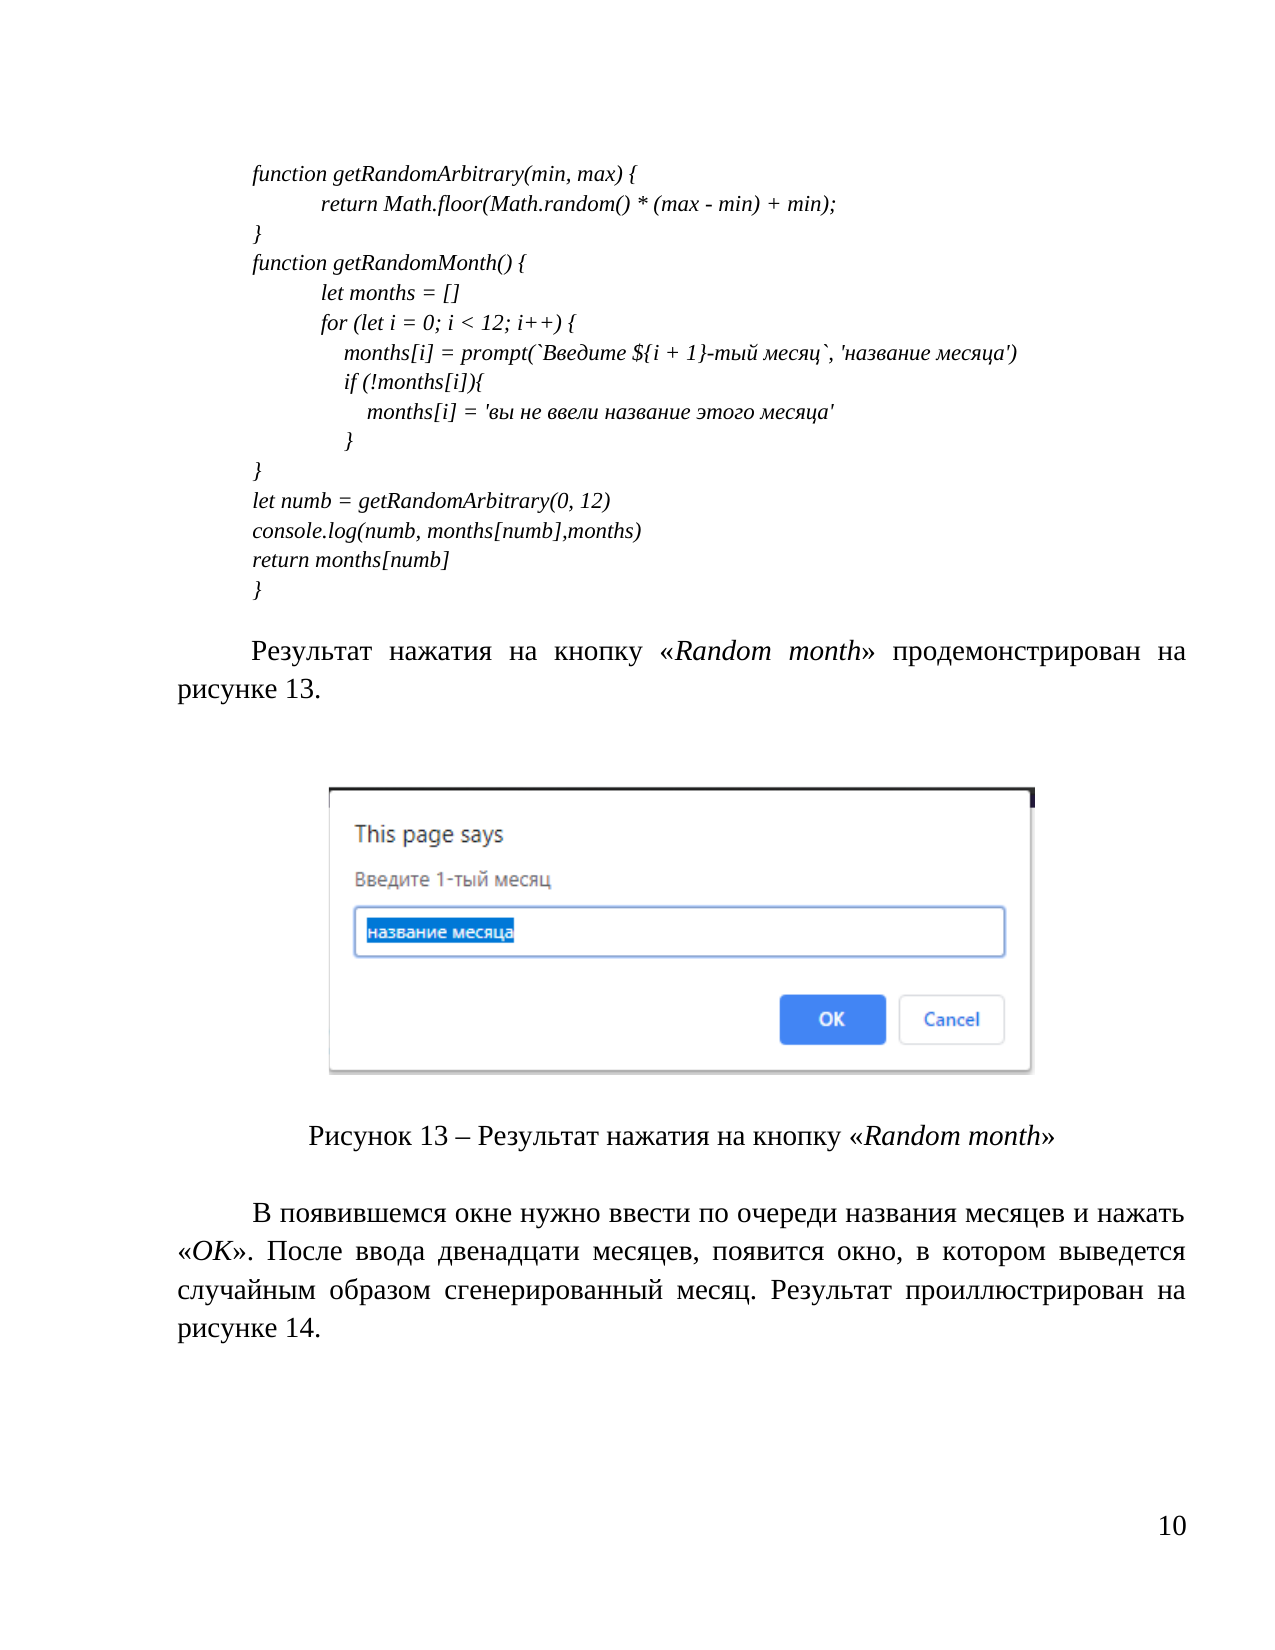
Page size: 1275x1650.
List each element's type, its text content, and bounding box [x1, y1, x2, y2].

text } [252, 216, 1186, 246]
text function getRandomMonth() { [252, 246, 1186, 276]
text console.log(numb, months[numb],months) [252, 513, 1186, 543]
text let months = [] [252, 276, 1186, 306]
text } [252, 424, 1186, 454]
text return Math.floor(Math.random() * (max - min) + min); [252, 187, 1186, 216]
text return months[numb] [252, 543, 1186, 573]
text } [252, 454, 1186, 484]
text function getRandomArbitrary(min, max) { [252, 157, 1186, 187]
text months[i] = prompt(`Введите ${i + 1}-тый месяц`, 'название месяца') [252, 335, 1186, 365]
text if (!months[i]){ [252, 365, 1186, 394]
text Результат нажатия на кнопку «Random month» продемонстрирован на рисунке 13. [177, 633, 1186, 705]
text months[i] = 'вы не ввели название этого месяца' [252, 394, 1186, 424]
text let numb = getRandomArbitrary(0, 12) [252, 484, 1186, 513]
text В появившемся окне нужно ввести по очереди названия месяцев и нажать «OK». После ввода двенадцати месяцев, появится окно, в котором выведется случайным образом сгенерированный месяц. Результат проиллюстрирован на рисунке 14. [177, 1195, 1186, 1344]
picture [328, 786, 1035, 1075]
text } [252, 573, 1186, 602]
text Рисунок 13 – Результат нажатия на кнопку «Random month» [177, 1118, 1186, 1151]
text for (let i = 0; i < 12; i++) { [252, 306, 1186, 335]
